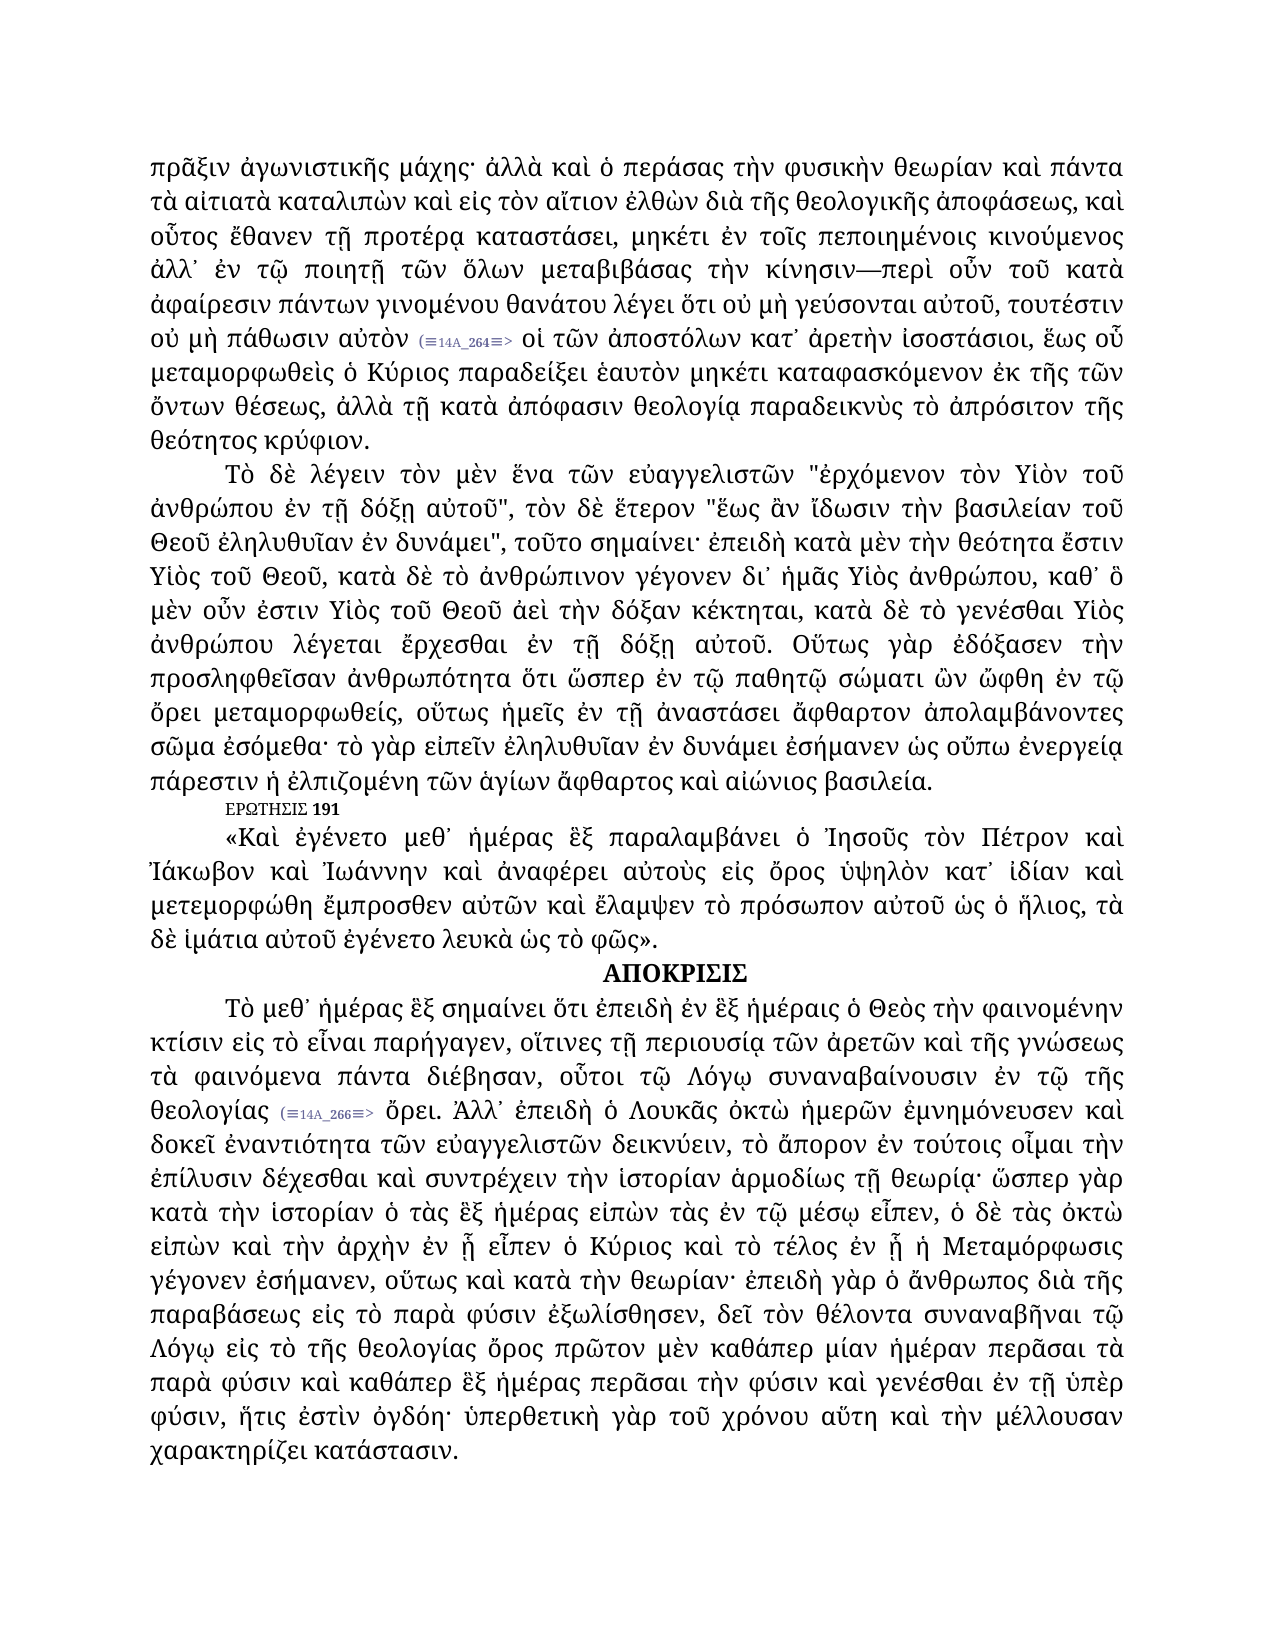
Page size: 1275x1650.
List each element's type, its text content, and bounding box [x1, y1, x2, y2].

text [150, 150, 1125, 457]
text Τὸ δὲ λέγειν τὸν μὲν ἕνα τῶν εὐαγγελιστῶν "ἐρχόμενον τὸν Υἱὸν τοῦ ἀνθρώπου ἐν τῇ δόξῃ αὐτοῦ", τὸν δὲ ἕτερον "ἕως ἂν ἴδωσιν τὴν βασιλείαν τοῦ Θεοῦ ἐληλυθυῖαν ἐν δυνάμει", τοῦτο σημαίνει· ἐπειδὴ κατὰ μὲν τὴν θεότητα ἔστιν Υἱὸς τοῦ Θεοῦ, κατὰ δὲ τὸ ἀνθρώπινον γέγονεν δι᾽ ἡμᾶς Υἱὸς ἀνθρώπου, καθ᾽ ὃ μὲν οὖν ἐστιν Υἱὸς τοῦ Θεοῦ ἀεὶ τὴν δόξαν κέκτηται, κατὰ δὲ τὸ γενέσθαι Υἱὸς ἀνθρώπου λέγεται ἔρχεσθαι ἐν τῇ δόξῃ αὐτοῦ. Οὕτως γὰρ ἐδόξασεν τὴν προσληφθεῖσαν ἀνθρωπότητα ὅτι ὥσπερ ἐν τῷ παθητῷ σώματι ὢν ὤφθη ἐν τῷ ὄρει μεταμορφωθείς, οὕτως ἡμεῖς ἐν τῇ ἀναστάσει ἄφθαρτον ἀπολαμβάνοντες σῶμα ἐσόμεθα· τὸ γὰρ εἰπεῖν ἐληλυθυῖαν ἐν δυνάμει ἐσήμανεν ὡς οὔπω ἐνεργείᾳ πάρεστιν ἡ ἐλπιζομένη τῶν ἁγίων ἄφθαρτος καὶ αἰώνιος βασιλεία. [150, 457, 1125, 797]
text ΑΠΟΚΡΙΣΙΣ [150, 956, 1125, 990]
text Τὸ μεθ᾽ ἡμέρας ἓξ σημαίνει ὅτι ἐπειδὴ ἐν ἓξ ἡμέραις ὁ Θεὸς τὴν φαινομένην κτίσιν εἰς τὸ εἶναι παρήγαγεν, οἵτινες τῇ περιουσίᾳ τῶν ἀρετῶν καὶ τῆς γνώσεως τὰ φαινόμενα πάντα διέβησαν, οὗτοι τῷ Λόγῳ συναναβαίνουσιν ἐν τῷ τῆς θεολογίας (≡14Α_266≡> ὄρει. Ἀλλ᾽ ἐπειδὴ ὁ Λουκᾶς ὀκτὼ ἡμερῶν ἐμνημόνευσεν καὶ δοκεῖ ἐναντιότητα τῶν εὐαγγελιστῶν δεικνύειν, τὸ ἄπορον ἐν τούτοις οἶμαι τὴν ἐπίλυσιν δέχεσθαι καὶ συντρέχειν τὴν ἱστορίαν ἁρμοδίως τῇ θεωρίᾳ· ὥσπερ γὰρ κατὰ τὴν ἱστορίαν ὁ τὰς ἓξ ἡμέρας εἰπὼν τὰς ἐν τῷ μέσῳ εἶπεν, ὁ δὲ τὰς ὀκτὼ εἰπὼν καὶ τὴν ἀρχὴν ἐν ᾗ εἶπεν ὁ Κύριος καὶ τὸ τέλος ἐν ᾗ ἡ Μεταμόρφωσις γέγονεν ἐσήμανεν, οὕτως καὶ κατὰ τὴν θεωρίαν· ἐπειδὴ γὰρ ὁ ἄνθρωπος διὰ τῆς παραβάσεως εἰς τὸ παρὰ φύσιν ἐξωλίσθησεν, δεῖ τὸν θέλοντα συναναβῆναι τῷ Λόγῳ εἰς τὸ τῆς θεολογίας ὄρος πρῶτον μὲν καθάπερ μίαν ἡμέραν περᾶσαι τὰ παρὰ φύσιν καὶ καθάπερ ἓξ ἡμέρας περᾶσαι τὴν φύσιν καὶ γενέσθαι ἐν τῇ ὑπὲρ φύσιν, ἥτις ἐστὶν ὀγδόη· ὑπερθετικὴ γὰρ τοῦ χρόνου αὕτη καὶ τὴν μέλλουσαν χαρακτηρίζει κατάστασιν. [150, 990, 1125, 1467]
text «Καὶ ἐγένετο μεθ᾽ ἡμέρας ἓξ παραλαμβάνει ὁ Ἰησοῦς τὸν Πέτρον καὶ Ἰάκωβον καὶ Ἰωάννην καὶ ἀναφέρει αὐτοὺς εἰς ὄρος ὑψηλὸν κατ᾽ ἰδίαν καὶ μετεμορφώθη ἔμπροσθεν αὐτῶν καὶ ἔλαμψεν τὸ πρόσωπον αὐτοῦ ὡς ὁ ἥλιος, τὰ δὲ ἱμάτια αὐτοῦ ἐγένετο λευκὰ ὡς τὸ φῶς». [150, 820, 1125, 956]
subtitle ΕΡΩΤΗΣΙΣ 191 [150, 797, 1125, 820]
